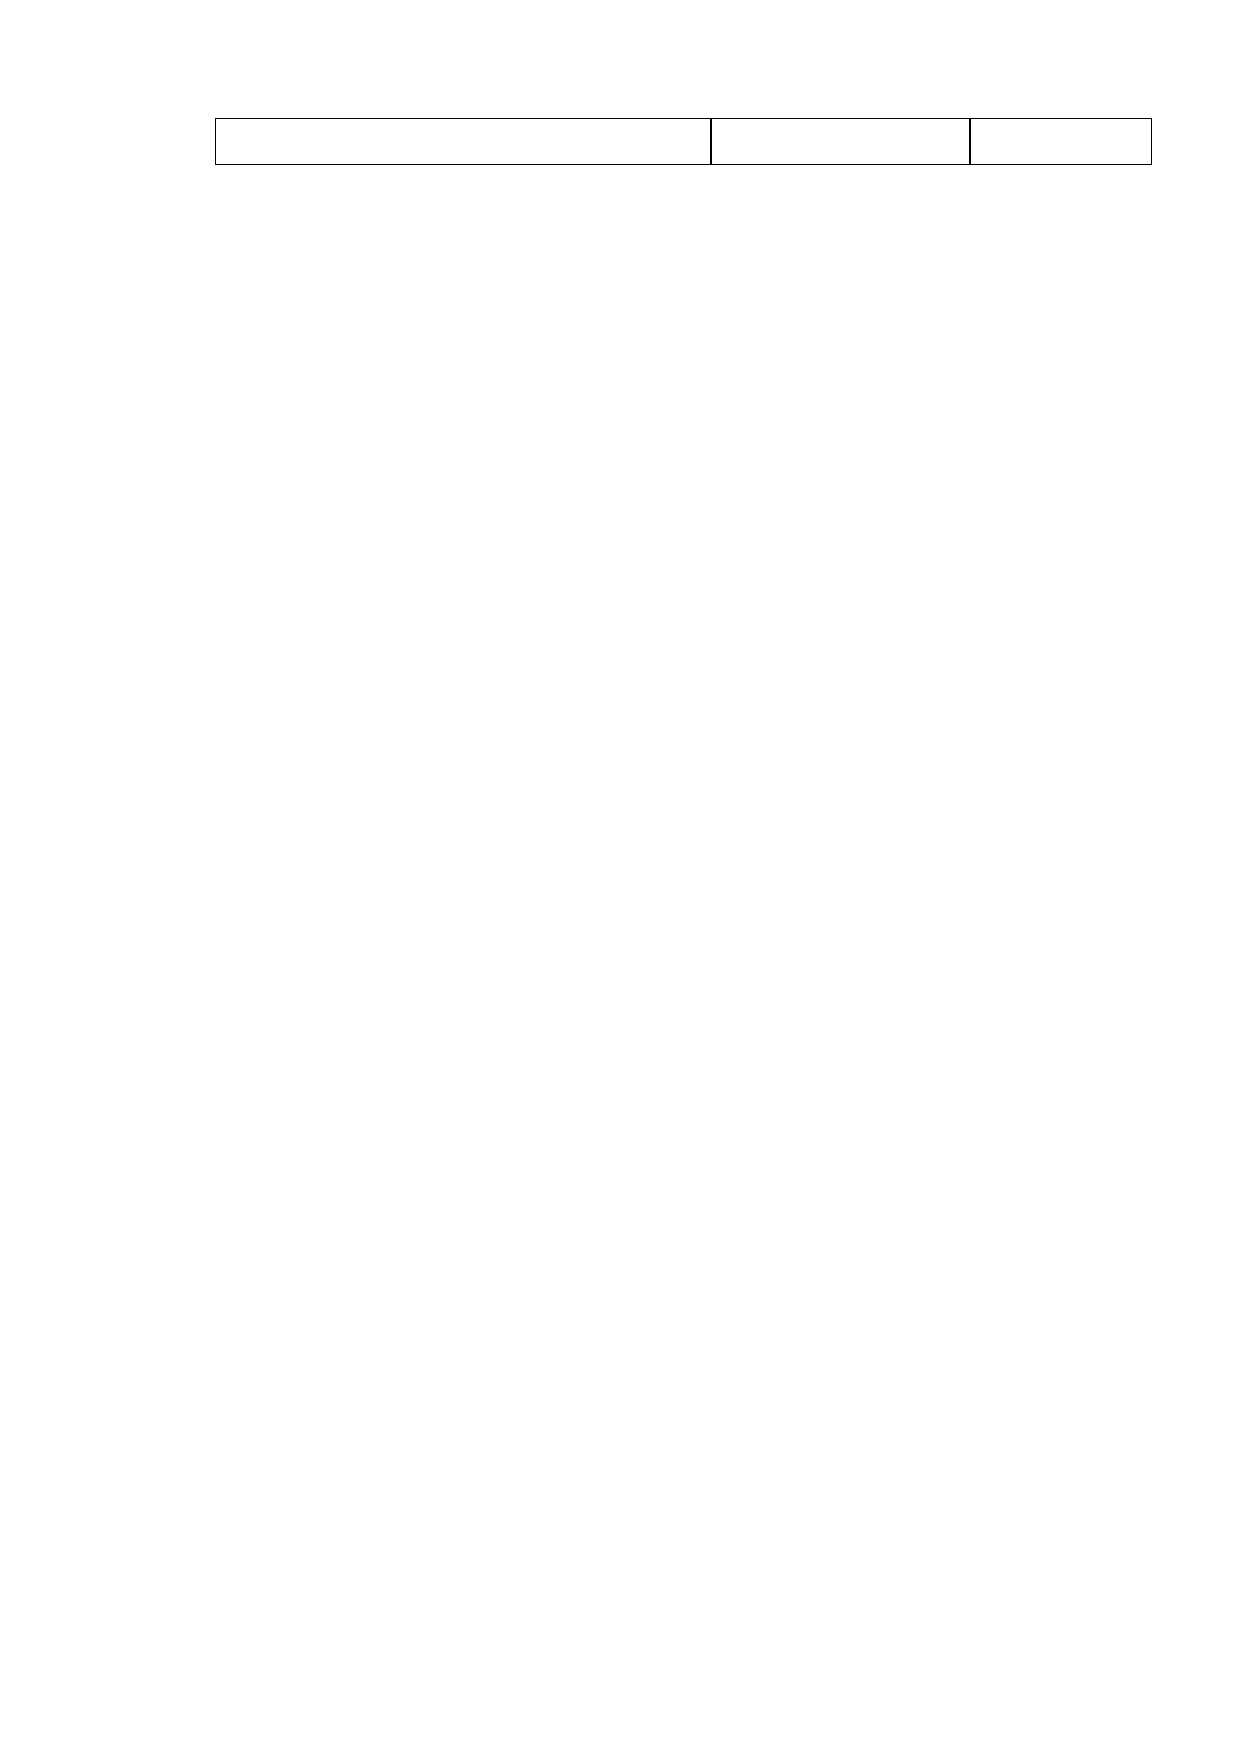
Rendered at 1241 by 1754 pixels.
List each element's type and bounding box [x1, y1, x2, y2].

table_cell [216, 119, 710, 164]
table_cell [971, 119, 1151, 164]
table_cell [712, 119, 969, 164]
